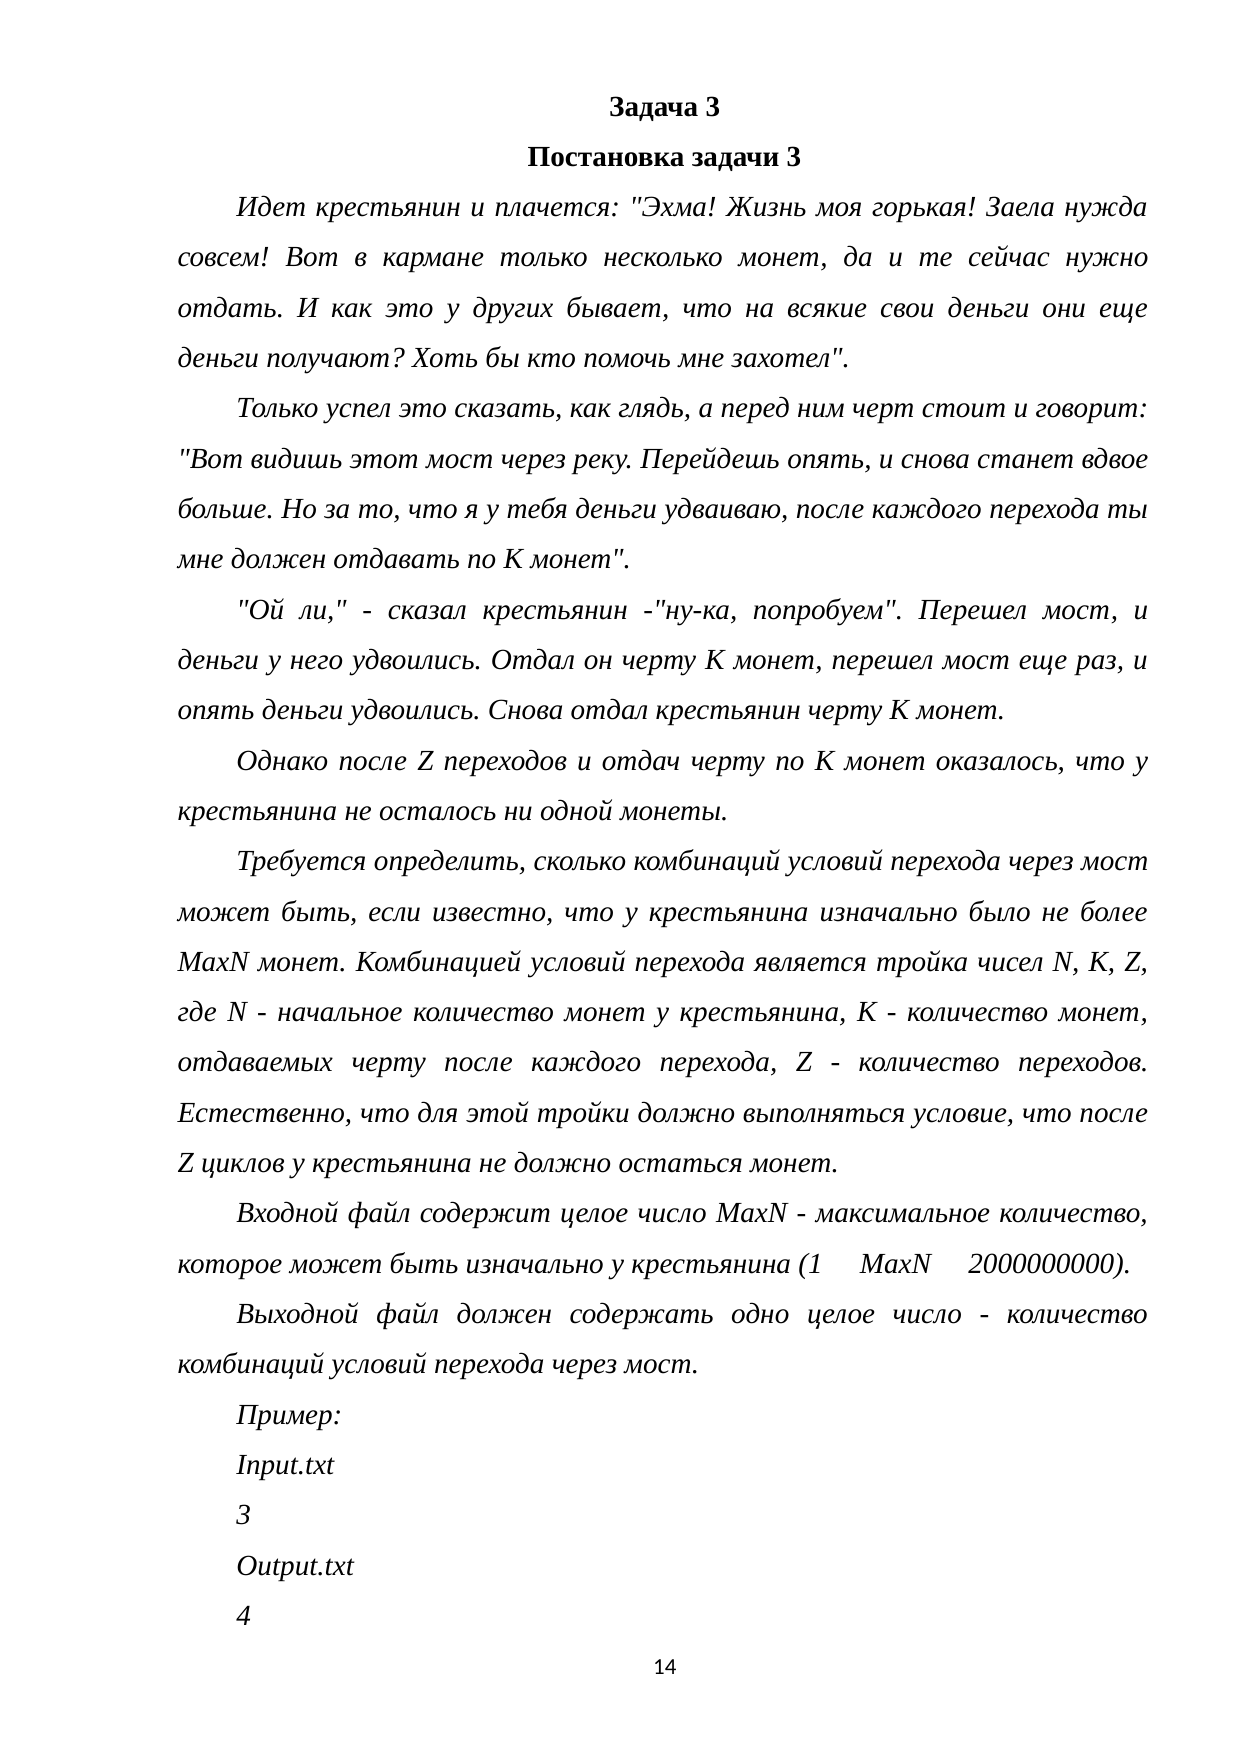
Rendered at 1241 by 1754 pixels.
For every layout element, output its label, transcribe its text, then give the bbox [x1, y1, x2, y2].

text Требуется определить, сколько комбинаций условий перехода через мост может быть, если известно, что у крестьянина изначально было не более MaxN монет. Комбинацией условий перехода является тройка чисел N, K, Z, где N - начальное количество монет у крестьянина, K - количество монет, отдаваемых черту после каждого перехода, Z - количество переходов. Естественно, что для этой тройки должно выполняться условие, что после Z циклов у крестьянина не должно остаться монет. [177, 843, 1152, 1179]
text Input.txt [177, 1447, 1152, 1481]
subtitle Постановка задачи 3 [177, 139, 1152, 172]
text Output.txt [177, 1548, 1152, 1581]
text Выходной файл должен содержать одно целое число - количество комбинаций условий перехода через мост. [177, 1296, 1152, 1380]
text Только успел это сказать, как глядь, а перед ним черт стоит и говорит: "Вот видишь этот мост через реку. Перейдешь опять, и снова станет вдвое больше. Но за то, что я у тебя деньги удваиваю, после каждого перехода ты мне должен отдавать по K монет". [177, 391, 1152, 575]
text Пример: [177, 1397, 1152, 1430]
text "Ой ли," - сказал крестьянин -"ну-ка, попробуем". Перешел мост, и деньги у него удвоились. Отдал он черту K монет, перешел мост еще раз, и опять деньги удвоились. Снова отдал крестьянин черту K монет. [177, 592, 1152, 726]
text Однако после Z переходов и отдач черту по K монет оказалось, что у крестьянина не осталось ни одной монеты. [177, 743, 1152, 827]
text 3 [177, 1497, 1152, 1531]
text Идет крестьянин и плачется: "Эхма! Жизнь моя горькая! Заела нужда совсем! Вот в кармане только несколько монет, да и те сейчас нужно отдать. И как это у других бывает, что на всякие свои деньги они еще деньги получают? Хоть бы кто помочь мне захотел". [177, 189, 1152, 374]
text Входной файл содержит целое число MaxN - максимальное количество, которое может быть изначально у крестьянина (1  MaxN  2000000000). [177, 1196, 1152, 1279]
text 4 [177, 1598, 1152, 1632]
subtitle Задача 3 [177, 89, 1152, 122]
